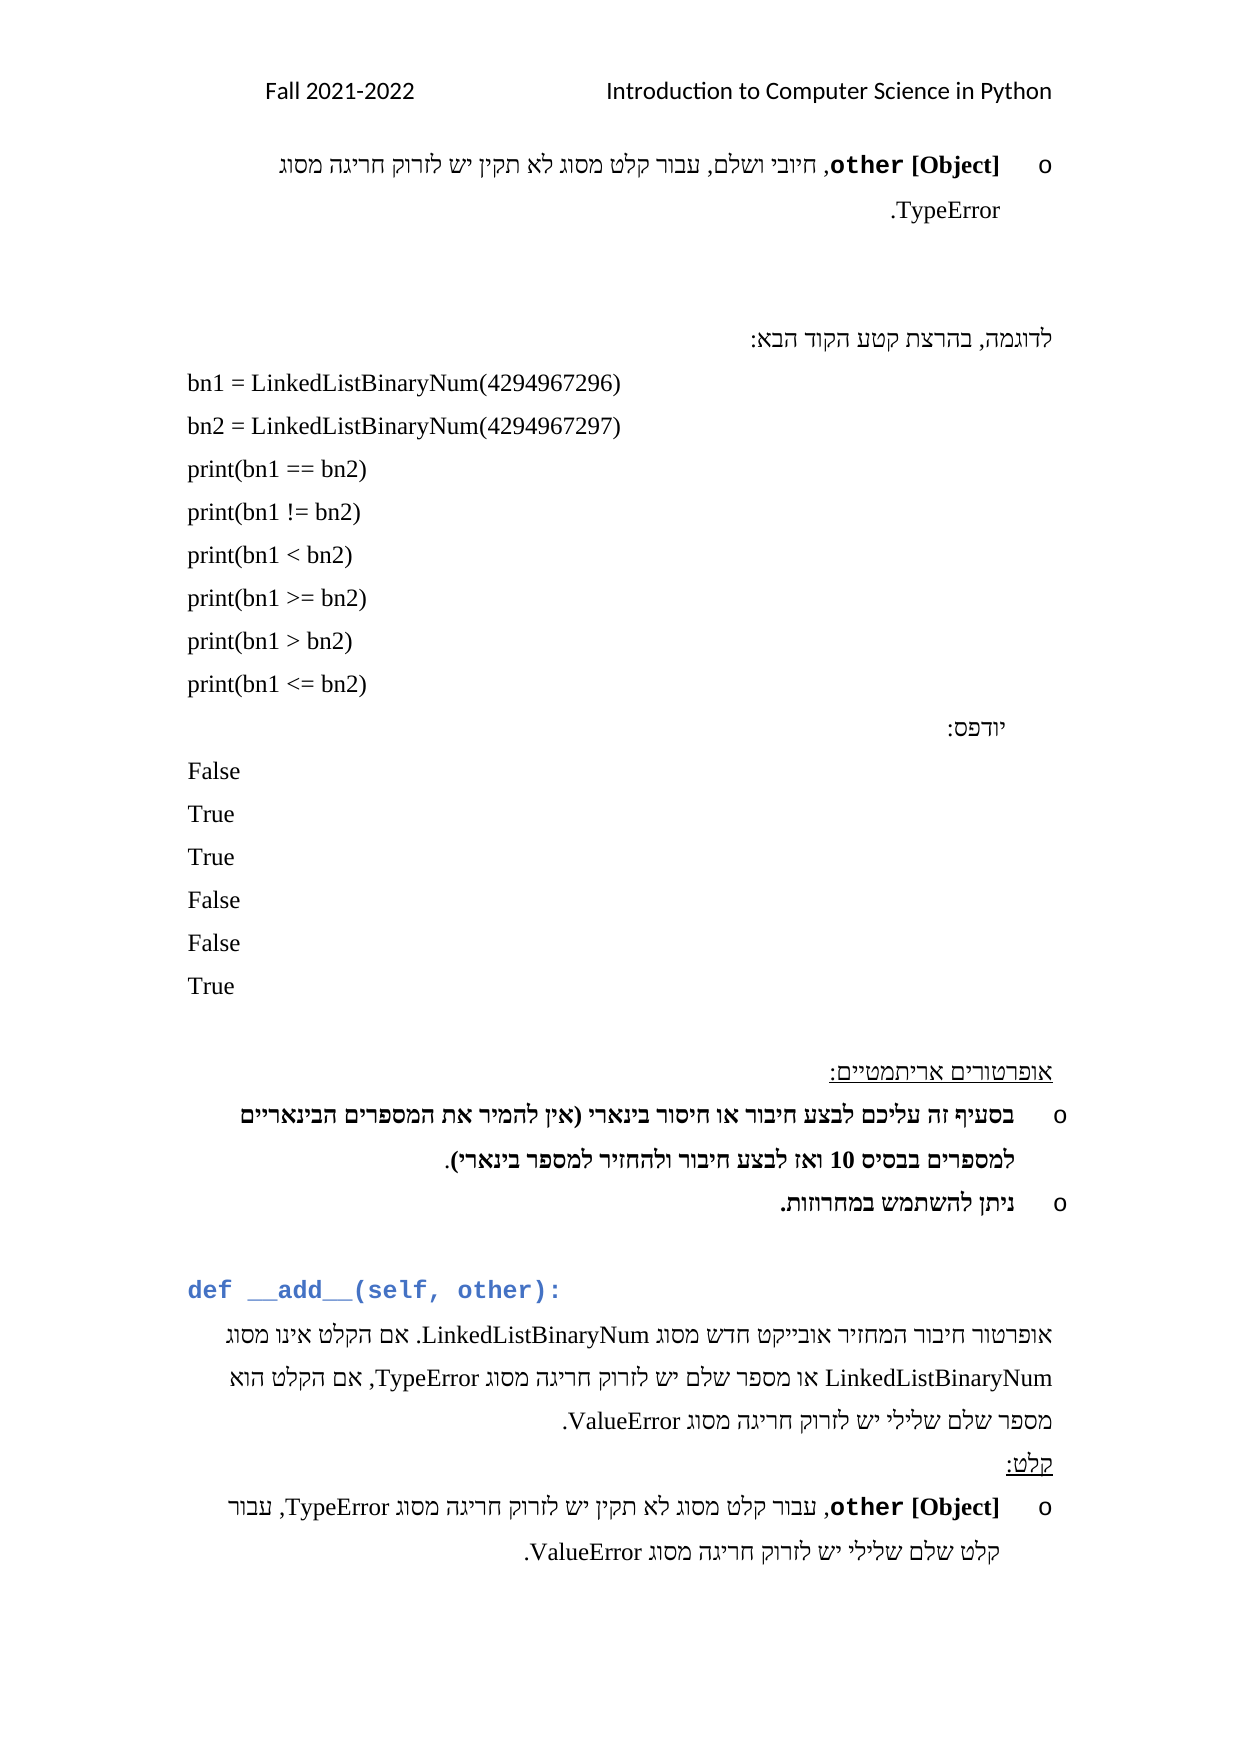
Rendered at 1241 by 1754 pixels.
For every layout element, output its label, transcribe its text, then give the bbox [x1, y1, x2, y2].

text False [187, 756, 1053, 784]
text True [187, 799, 1053, 828]
list בסעיף זה עליכם לבצע חיבור או חיסור בינארי (אין להמיר את המספרים הבינאריים למספרים בבסיס 10 ואז לבצע חיבור ולהחזיר למספר בינארי). [187, 1100, 1053, 1174]
list ניתן להשתמש במחרוזות. [187, 1188, 1053, 1219]
text אופרטור חיבור המחזיר אובייקט חדש מסוג LinkedListBinaryNum. אם הקלט אינו מסוג LinkedListBinaryNum או מספר שלם יש לזרוק חריגה מסוג TypeError, אם הקלט הוא מספר שלם שלילי יש לזרוק חריגה מסוג ValueError. [187, 1320, 1053, 1435]
text False [187, 885, 1053, 914]
list other [Object], חיובי ושלם, עבור קלט מסוג לא תקין יש לזרוק חריגה מסוג TypeError. [187, 150, 1038, 224]
text אופרטורים אריתמטיים: [187, 1057, 1053, 1086]
text True [187, 971, 1053, 1000]
text False [187, 928, 1053, 957]
text True [187, 842, 1053, 871]
text def __add__(self, other): [187, 1277, 1053, 1306]
list other [Object], עבור קלט מסוג לא תקין יש לזרוק חריגה מסוג TypeError, עבור קלט שלם שלילי יש לזרוק חריגה מסוג ValueError. [187, 1492, 1038, 1566]
text bn1 = LinkedListBinaryNum(4294967296) bn2 = LinkedListBinaryNum(4294967297) print(bn1 == bn2) print(bn1 != bn2) print(bn1 < bn2) print(bn1 >= bn2) print(bn1 > bn2) print(bn1 <= bn2) [187, 368, 1006, 698]
text קלט: [187, 1449, 1053, 1478]
text לדוגמה, בהרצת קטע הקוד הבא: [187, 324, 1053, 353]
text יודפס: [187, 713, 1006, 741]
